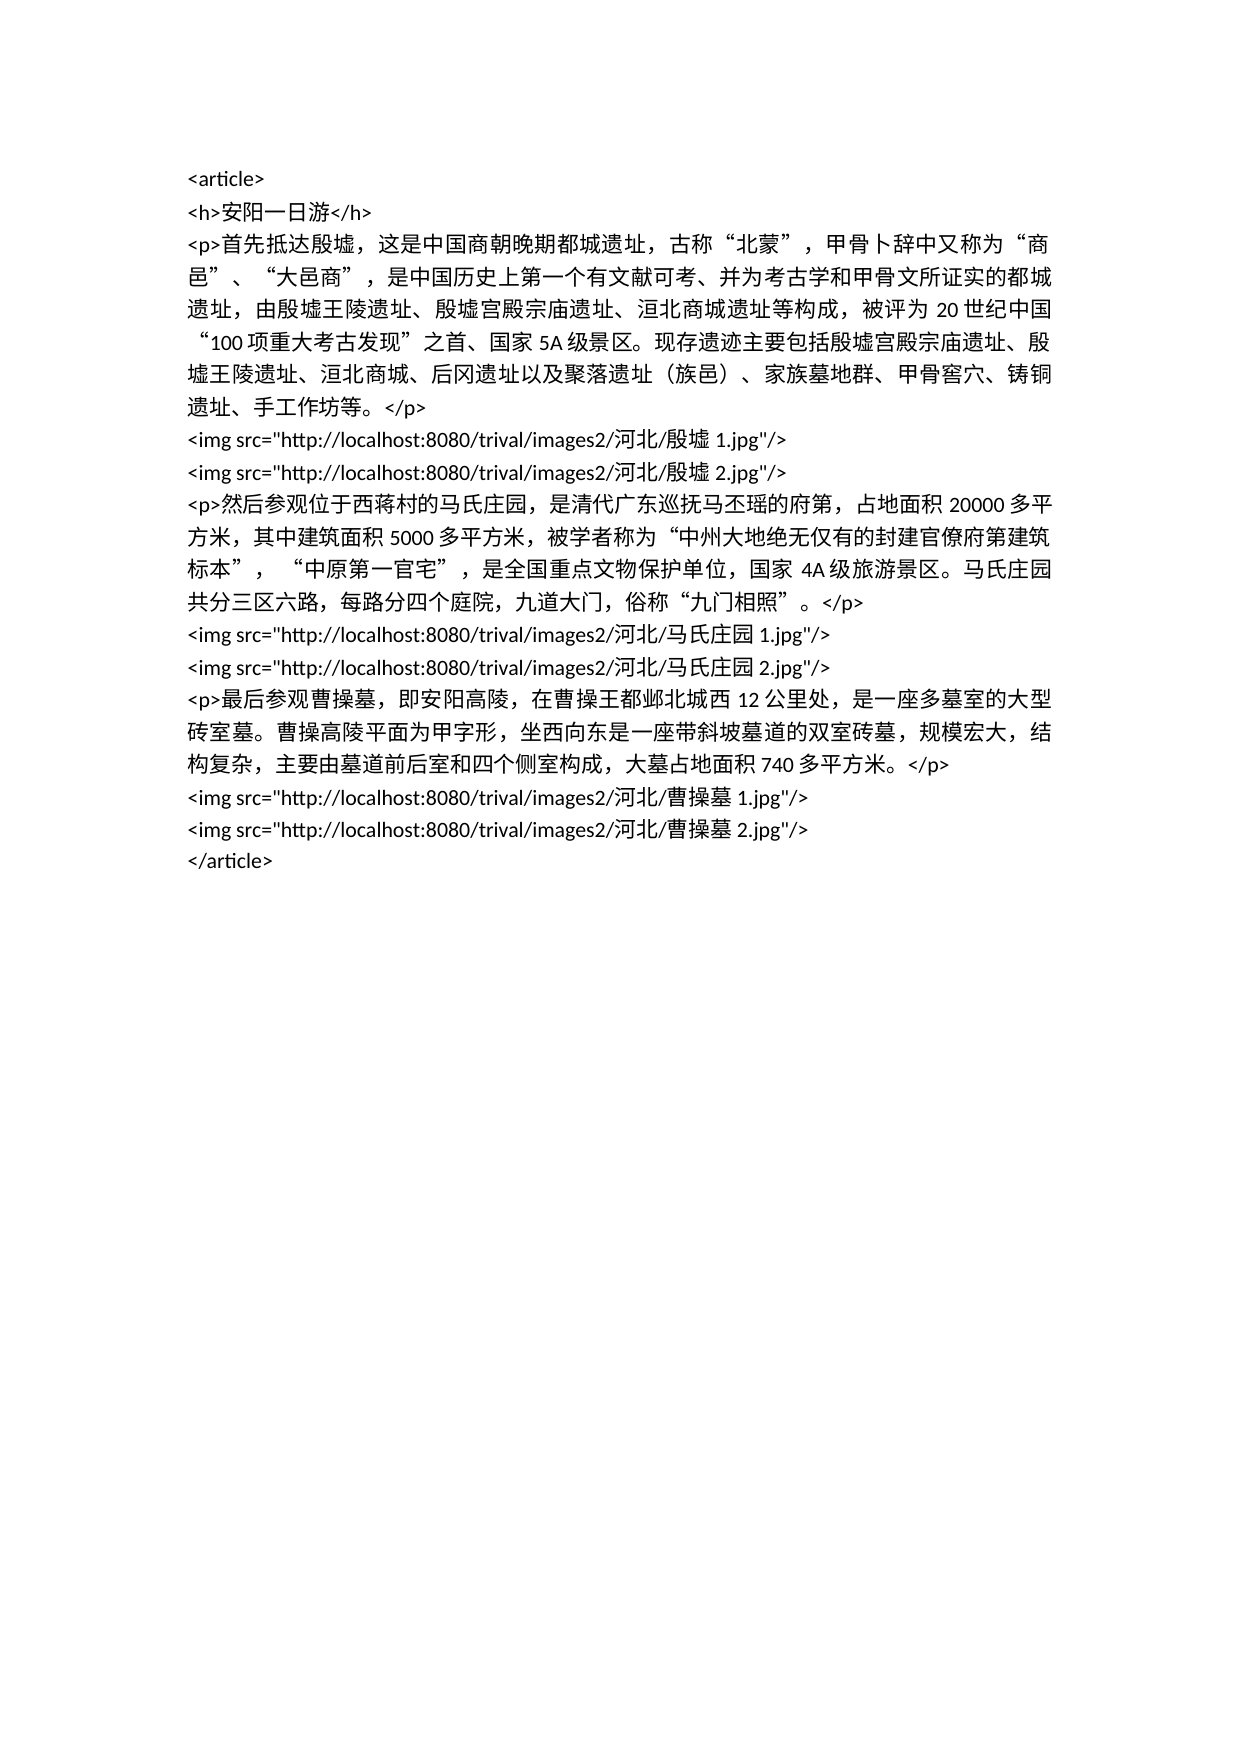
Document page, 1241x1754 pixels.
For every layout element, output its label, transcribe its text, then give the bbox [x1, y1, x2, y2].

text <img src="http://localhost:8080/trival/images2/河北/马氏庄园1.jpg"/> [187, 617, 1053, 649]
text <p>首先抵达殷墟，这是中国商朝晚期都城遗址，古称“北蒙”，甲骨卜辞中又称为“商邑”、“大邑商”，是中国历史上第一个有文献可考、并为考古学和甲骨文所证实的都城遗址，由殷墟王陵遗址、殷墟宫殿宗庙遗址、洹北商城遗址等构成，被评为20世纪中国“100项重大考古发现”之首、国家5A级景区。现存遗迹主要包括殷墟宫殿宗庙遗址、殷墟王陵遗址、洹北商城、后冈遗址以及聚落遗址（族邑）、家族墓地群、甲骨窖穴、铸铜遗址、手工作坊等。</p> [187, 227, 1053, 422]
text <article> [187, 162, 1053, 194]
text </article> [187, 844, 1053, 877]
text <h>安阳一日游</h> [187, 194, 1053, 227]
text <p>最后参观曹操墓，即安阳高陵，在曹操王都邺北城西12公里处，是一座多墓室的大型砖室墓。曹操高陵平面为甲字形，坐西向东是一座带斜坡墓道的双室砖墓，规模宏大，结构复杂，主要由墓道前后室和四个侧室构成，大墓占地面积740多平方米。</p> [187, 682, 1053, 779]
text <p>然后参观位于西蒋村的马氏庄园，是清代广东巡抚马丕瑶的府第，占地面积20000多平方米，其中建筑面积5000多平方米，被学者称为“中州大地绝无仅有的封建官僚府第建筑标本”， “中原第一官宅”，是全国重点文物保护单位，国家4A级旅游景区。马氏庄园共分三区六路，每路分四个庭院，九道大门，俗称“九门相照”。</p> [187, 487, 1053, 617]
text <img src="http://localhost:8080/trival/images2/河北/殷墟2.jpg"/> [187, 454, 1053, 487]
text <img src="http://localhost:8080/trival/images2/河北/马氏庄园2.jpg"/> [187, 649, 1053, 682]
text <img src="http://localhost:8080/trival/images2/河北/曹操墓2.jpg"/> [187, 812, 1053, 844]
text <img src="http://localhost:8080/trival/images2/河北/曹操墓1.jpg"/> [187, 779, 1053, 812]
text <img src="http://localhost:8080/trival/images2/河北/殷墟1.jpg"/> [187, 422, 1053, 454]
